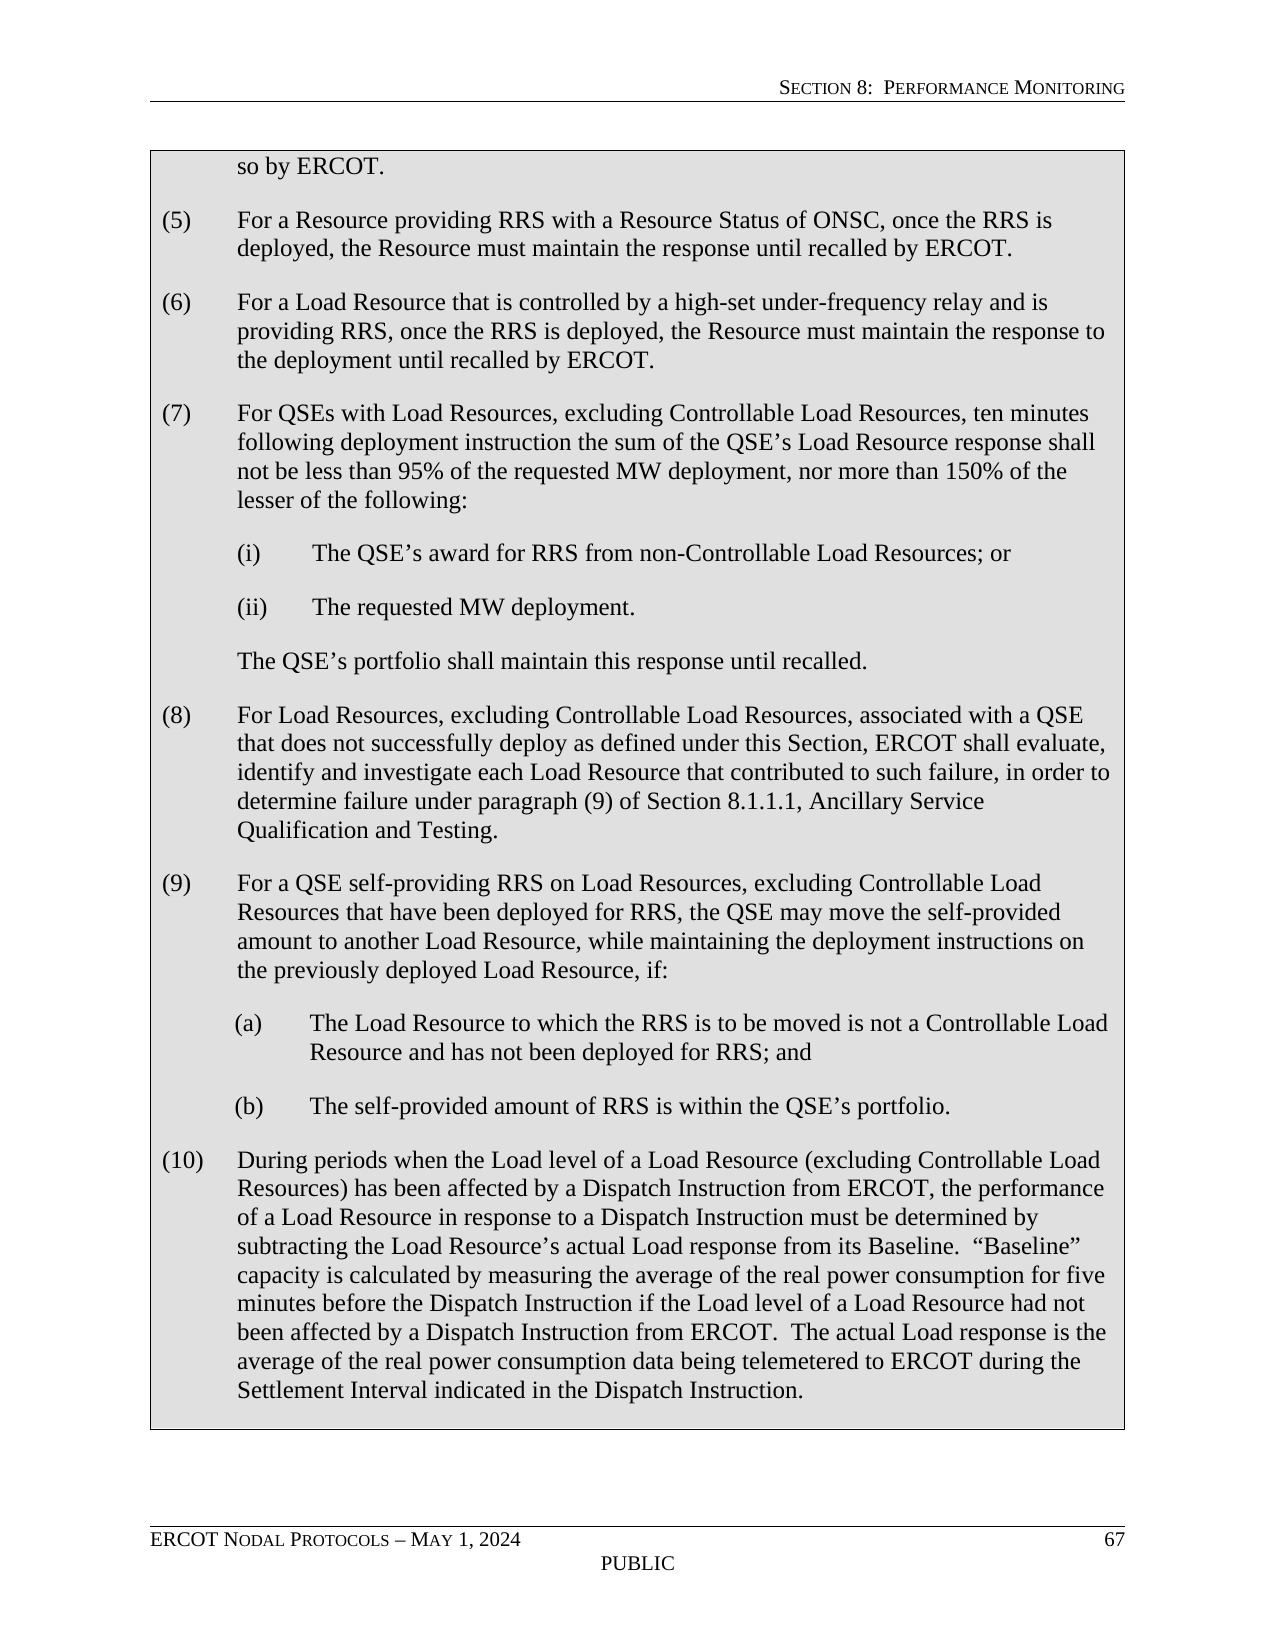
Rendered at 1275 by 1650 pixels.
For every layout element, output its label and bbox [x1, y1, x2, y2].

table_header [151, 151, 1124, 1428]
